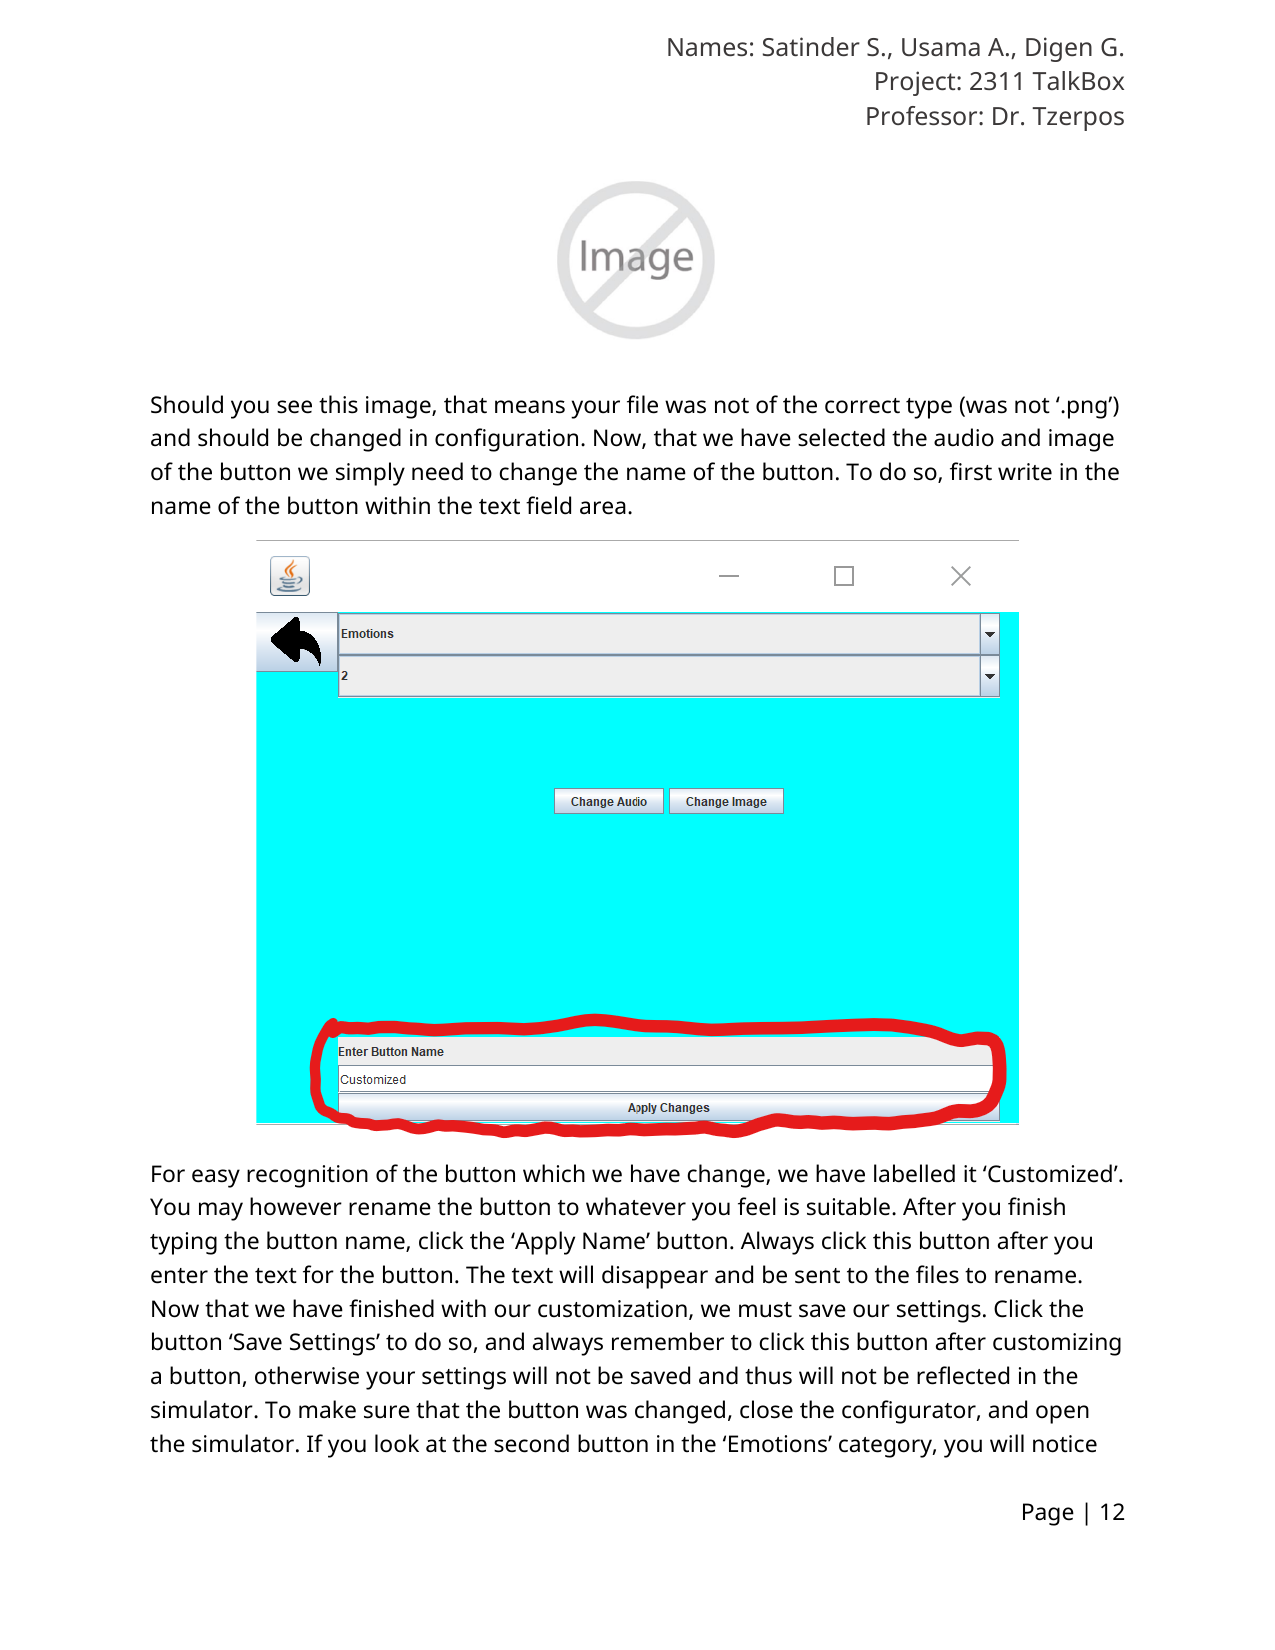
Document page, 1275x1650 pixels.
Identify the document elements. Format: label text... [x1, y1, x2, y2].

picture [256, 540, 1019, 1139]
picture [522, 150, 753, 370]
text Should you see this image, that means your file was not of the correct type (was not ‘.png’) and should be changed in configuration. Now, that we have selected the audio and image of the button we simply need to change the name of the button. To do so, first write in the name of the button within the text field area. [150, 389, 1125, 521]
